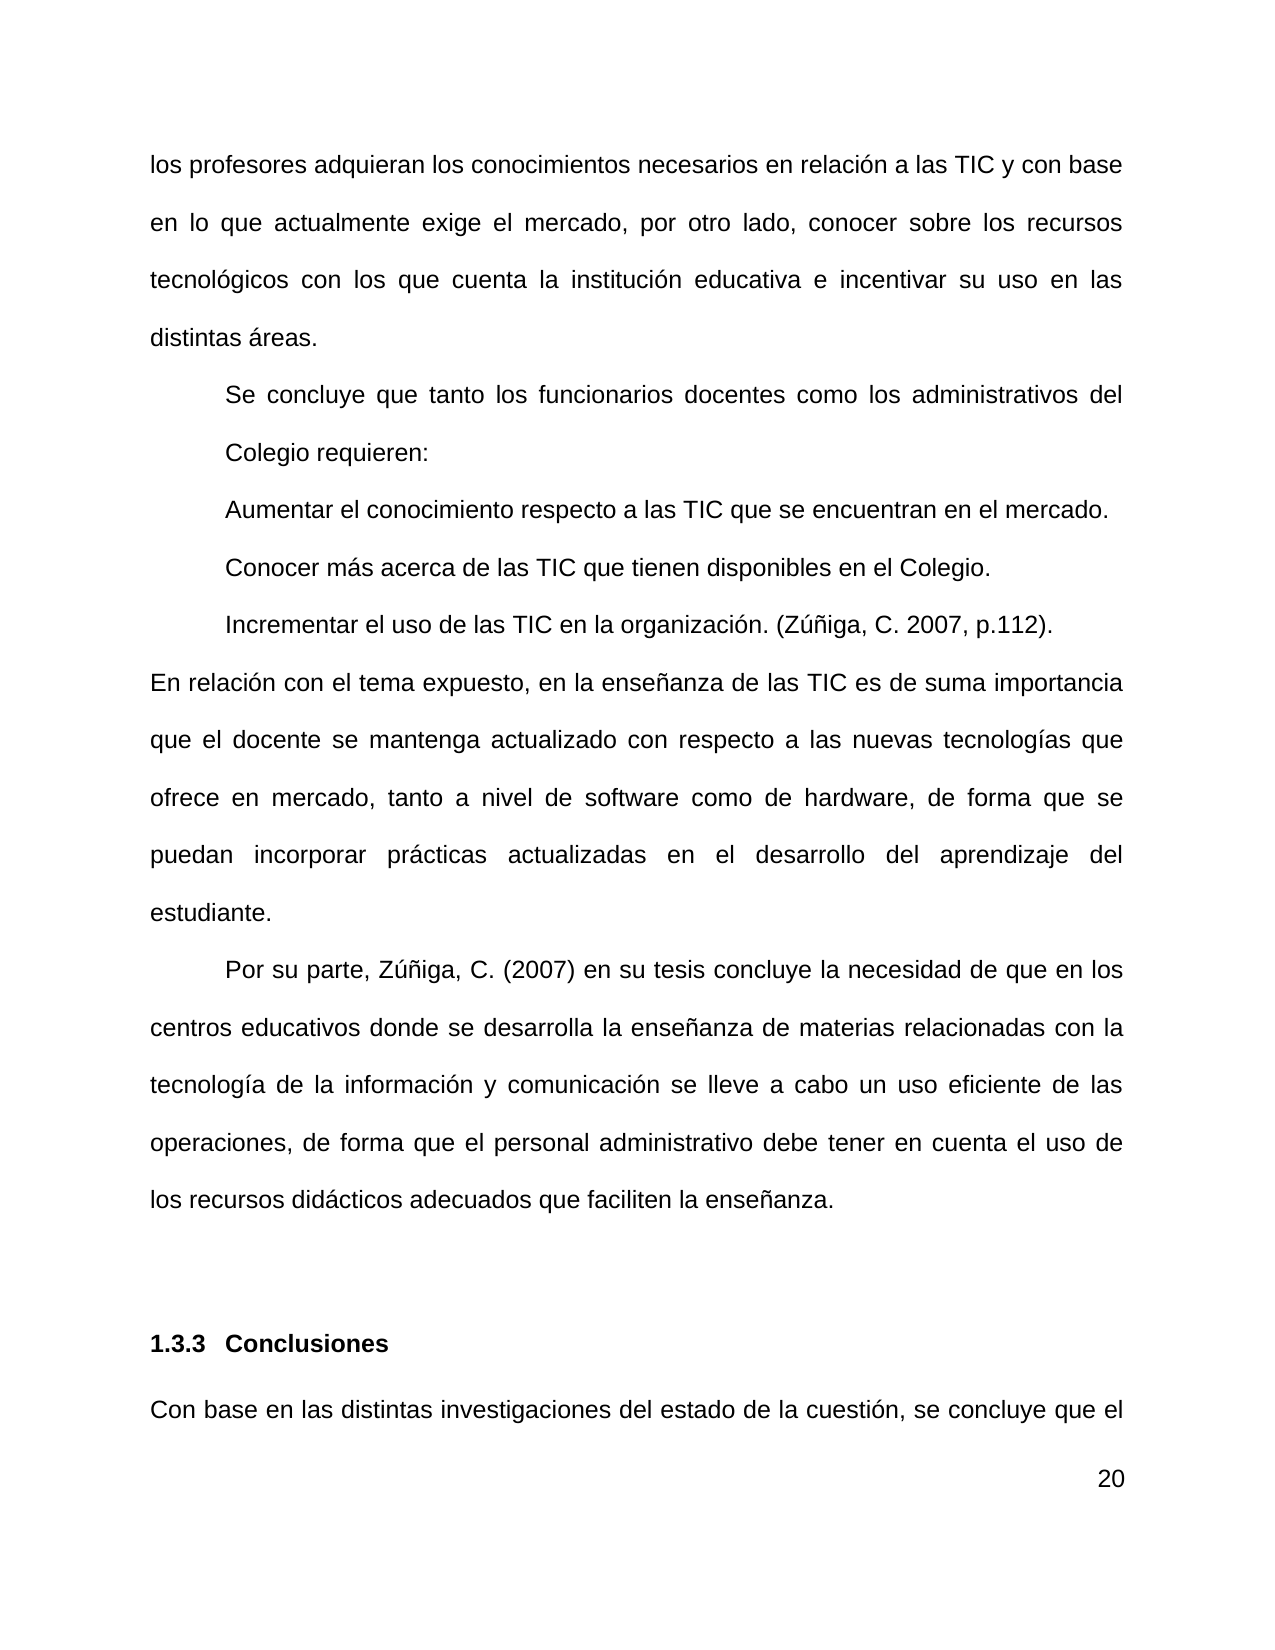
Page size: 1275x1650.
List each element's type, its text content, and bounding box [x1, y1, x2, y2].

text Aumentar el conocimiento respecto a las TIC que se encuentran en el mercado. [225, 495, 1125, 524]
text Se concluye que tanto los funcionarios docentes como los administrativos del Colegio requieren: [225, 380, 1125, 466]
subtitle Conclusiones [150, 1329, 1125, 1358]
text Por su parte, Zúñiga, C. (2007) en su tesis concluye la necesidad de que en los centros educativos donde se desarrolla la enseñanza de materias relacionadas con la tecnología de la información y comunicación se lleve a cabo un uso eficiente de las operaciones, de forma que el personal administrativo debe tener en cuenta el uso de los recursos didácticos adecuados que faciliten la enseñanza. [150, 955, 1125, 1214]
text En relación con el tema expuesto, en la enseñanza de las TIC es de suma importancia que el docente se mantenga actualizado con respecto a las nuevas tecnologías que ofrece en mercado, tanto a nivel de software como de hardware, de forma que se puedan incorporar prácticas actualizadas en el desarrollo del aprendizaje del estudiante. [150, 667, 1125, 926]
text Incrementar el uso de las TIC en la organización. (Zúñiga, C. 2007, p.112). [150, 610, 1125, 639]
text Conocer más acerca de las TIC que tienen disponibles en el Colegio. [150, 552, 1125, 581]
